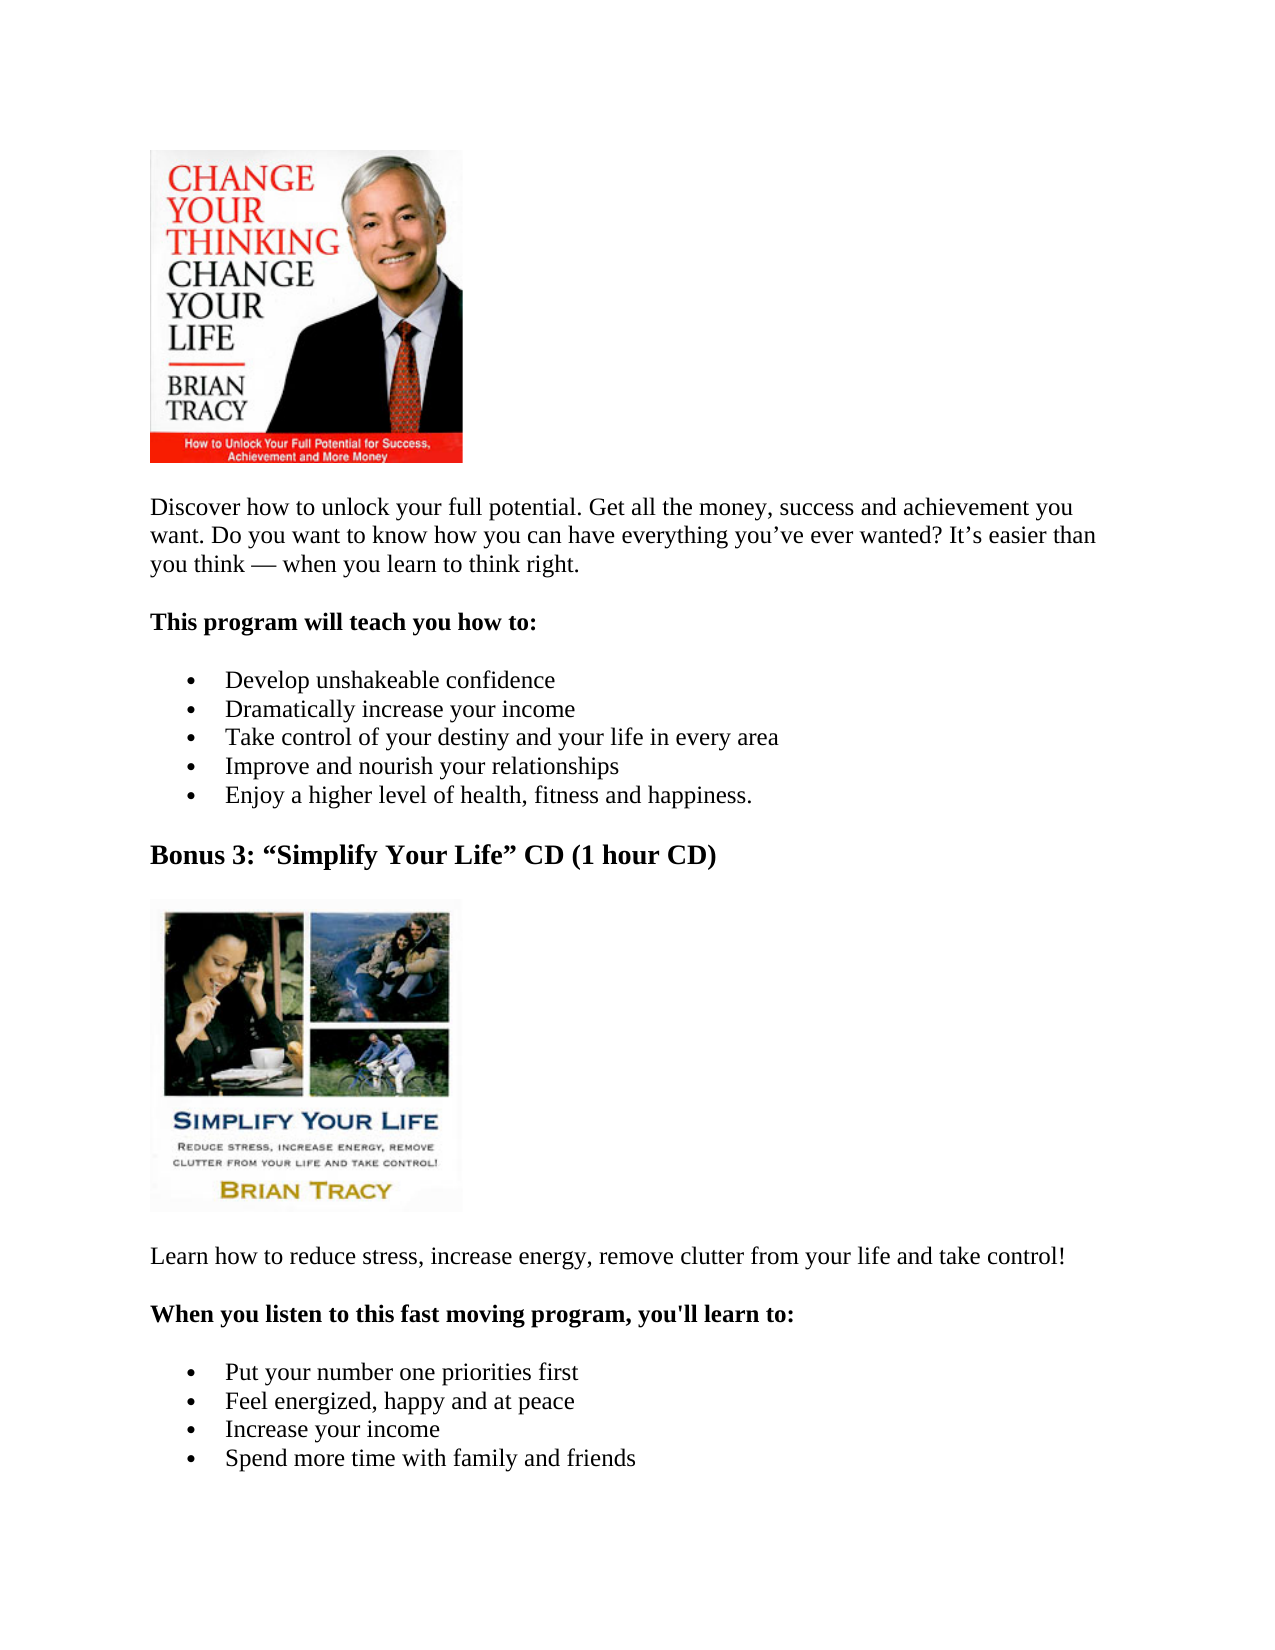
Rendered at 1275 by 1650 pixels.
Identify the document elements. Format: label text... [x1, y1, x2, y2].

list Increase your income [187, 1414, 1125, 1443]
list Put your number one priorities first [187, 1357, 1125, 1386]
list Spend more time with family and friends [187, 1443, 1125, 1472]
text Discover how to unlock your full potential. Get all the money, success and achievement you want. Do you want to know how you can have everything you’ve ever wanted? It’s easier than you think — when you learn to think right. [150, 492, 1125, 578]
text This program will teach you how to: [150, 607, 1125, 636]
list Improve and nourish your relationships [187, 751, 1125, 780]
picture [150, 150, 463, 463]
text Learn how to reduce stress, increase energy, remove clutter from your life and take control! [150, 1241, 1125, 1270]
list Take control of your destiny and your life in every area [187, 722, 1125, 751]
list Develop unshakeable confidence [187, 665, 1125, 694]
text Bonus 3: “Simplify Your Life” CD (1 hour CD) [150, 838, 1125, 870]
picture [150, 899, 463, 1212]
text When you listen to this fast moving program, you'll learn to: [150, 1299, 1125, 1328]
list Enjoy a higher level of health, fitness and happiness. [187, 780, 1125, 809]
list Dramatically increase your income [187, 694, 1125, 722]
list Feel energized, happy and at peace [187, 1386, 1125, 1414]
